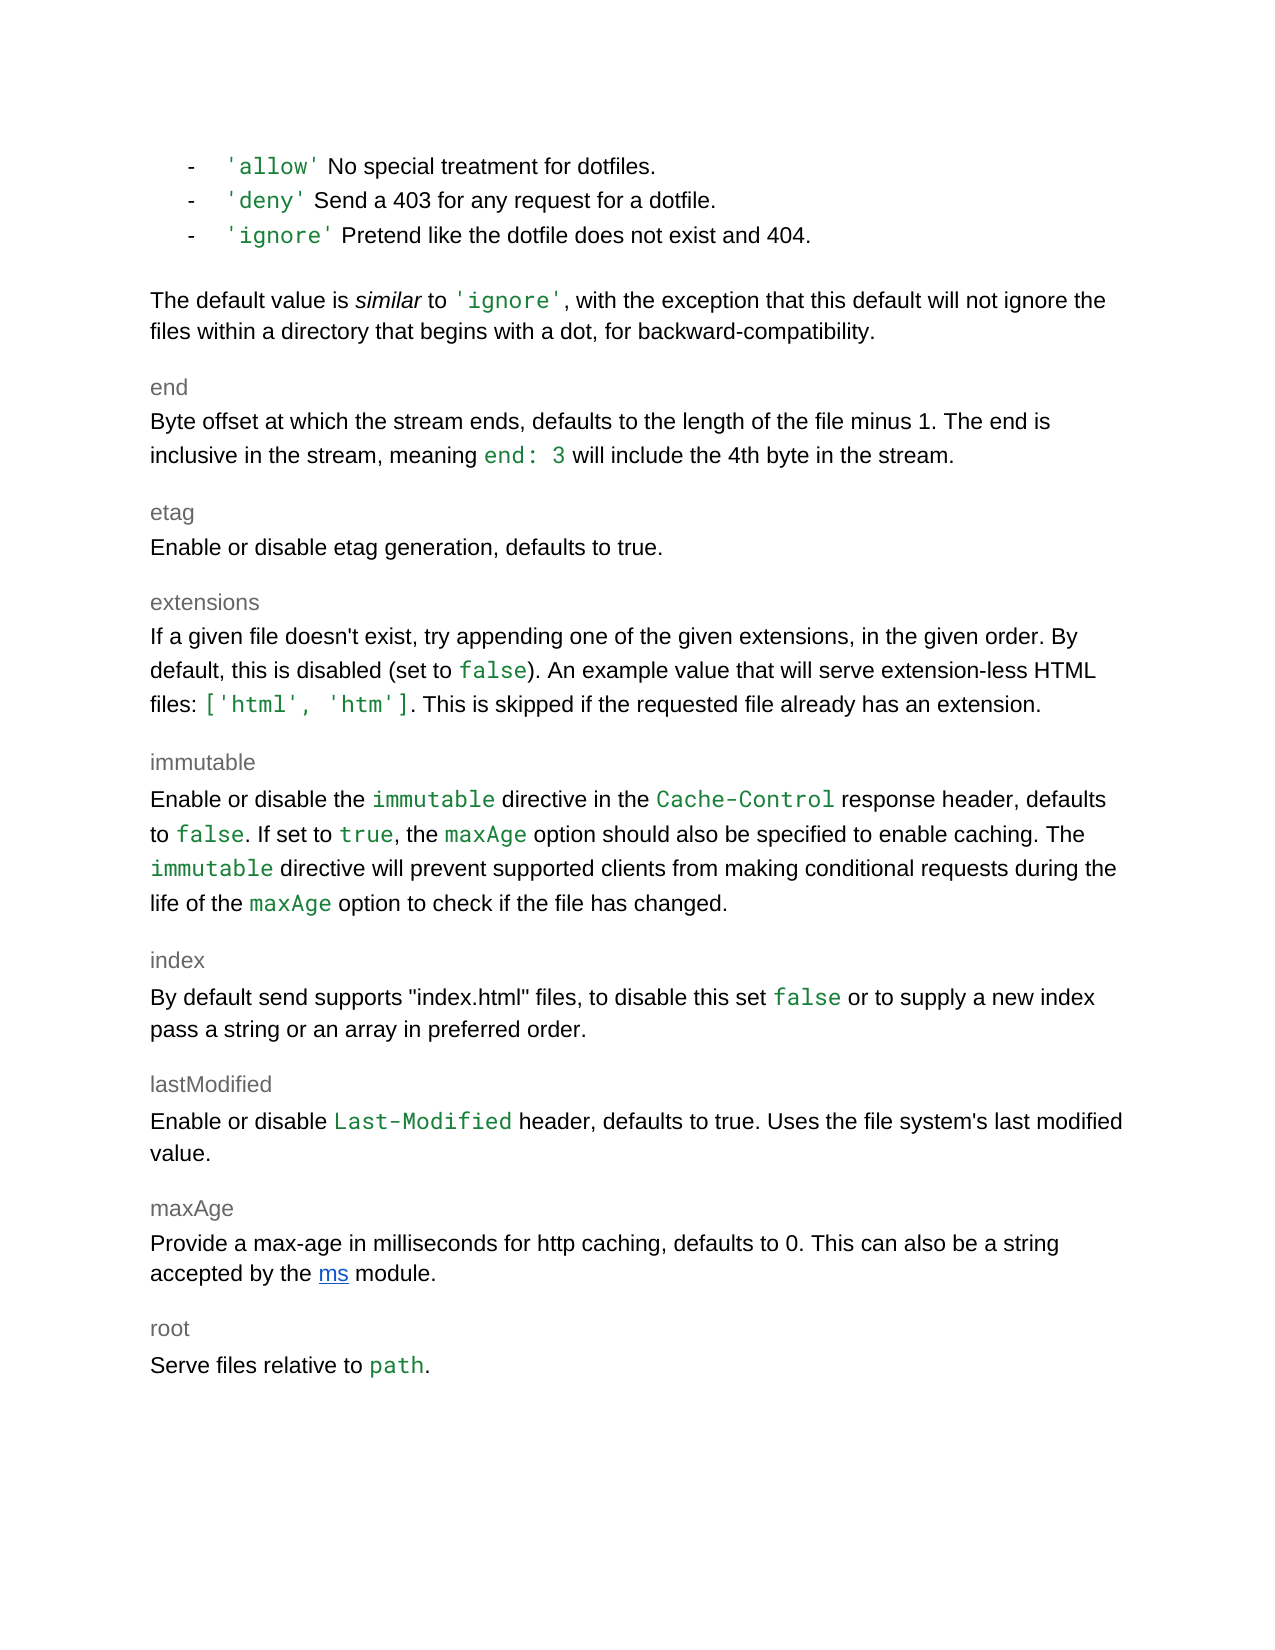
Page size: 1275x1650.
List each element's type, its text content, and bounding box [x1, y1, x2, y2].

text Enable or disable the immutable directive in the Cache-Control response header, defaults to false. If set to true, the maxAge option should also be specified to enable caching. The immutable directive will prevent supported clients from making conditional requests during the life of the maxAge option to check if the file has changed. [150, 783, 1125, 917]
list 'ignore' Pretend like the dotfile does not exist and 404. [187, 219, 1125, 249]
subtitle extensions [150, 589, 1125, 615]
list 'allow' No special treatment for dotfiles. [187, 150, 1125, 180]
list 'deny' Send a 403 for any request for a dotfile. [187, 185, 1125, 215]
subtitle etag [150, 499, 1125, 525]
subtitle immutable [150, 748, 1125, 775]
text Enable or disable etag generation, defaults to true. [150, 533, 1125, 560]
text The default value is similar to 'ignore', with the exception that this default will not ignore the files within a directory that begins with a dot, for backward-compatibility. [150, 284, 1125, 345]
subtitle index [150, 947, 1125, 973]
text Enable or disable Last-Modified header, defaults to true. Uses the file system's last modified value. [150, 1106, 1125, 1166]
text Serve files relative to path. [150, 1350, 1125, 1380]
text Byte offset at which the stream ends, defaults to the length of the file minus 1. The end is inclusive in the stream, meaning end: 3 will include the 4th byte in the stream. [150, 408, 1125, 469]
text Provide a max-age in milliseconds for http caching, defaults to 0. This can also be a string accepted by the ms module. [150, 1229, 1125, 1286]
subtitle maxAge [150, 1195, 1125, 1221]
text By default send supports "index.html" files, to disable this set false or to supply a new index pass a string or an array in preferred order. [150, 982, 1125, 1042]
subtitle lastModified [150, 1071, 1125, 1097]
subtitle root [150, 1315, 1125, 1341]
text If a given file doesn't exist, try appending one of the given extensions, in the given order. By default, this is disabled (set to false). An example value that will serve extension-less HTML files: ['html', 'htm']. This is skipped if the requested file already has an extension. [150, 623, 1125, 719]
subtitle end [150, 373, 1125, 400]
